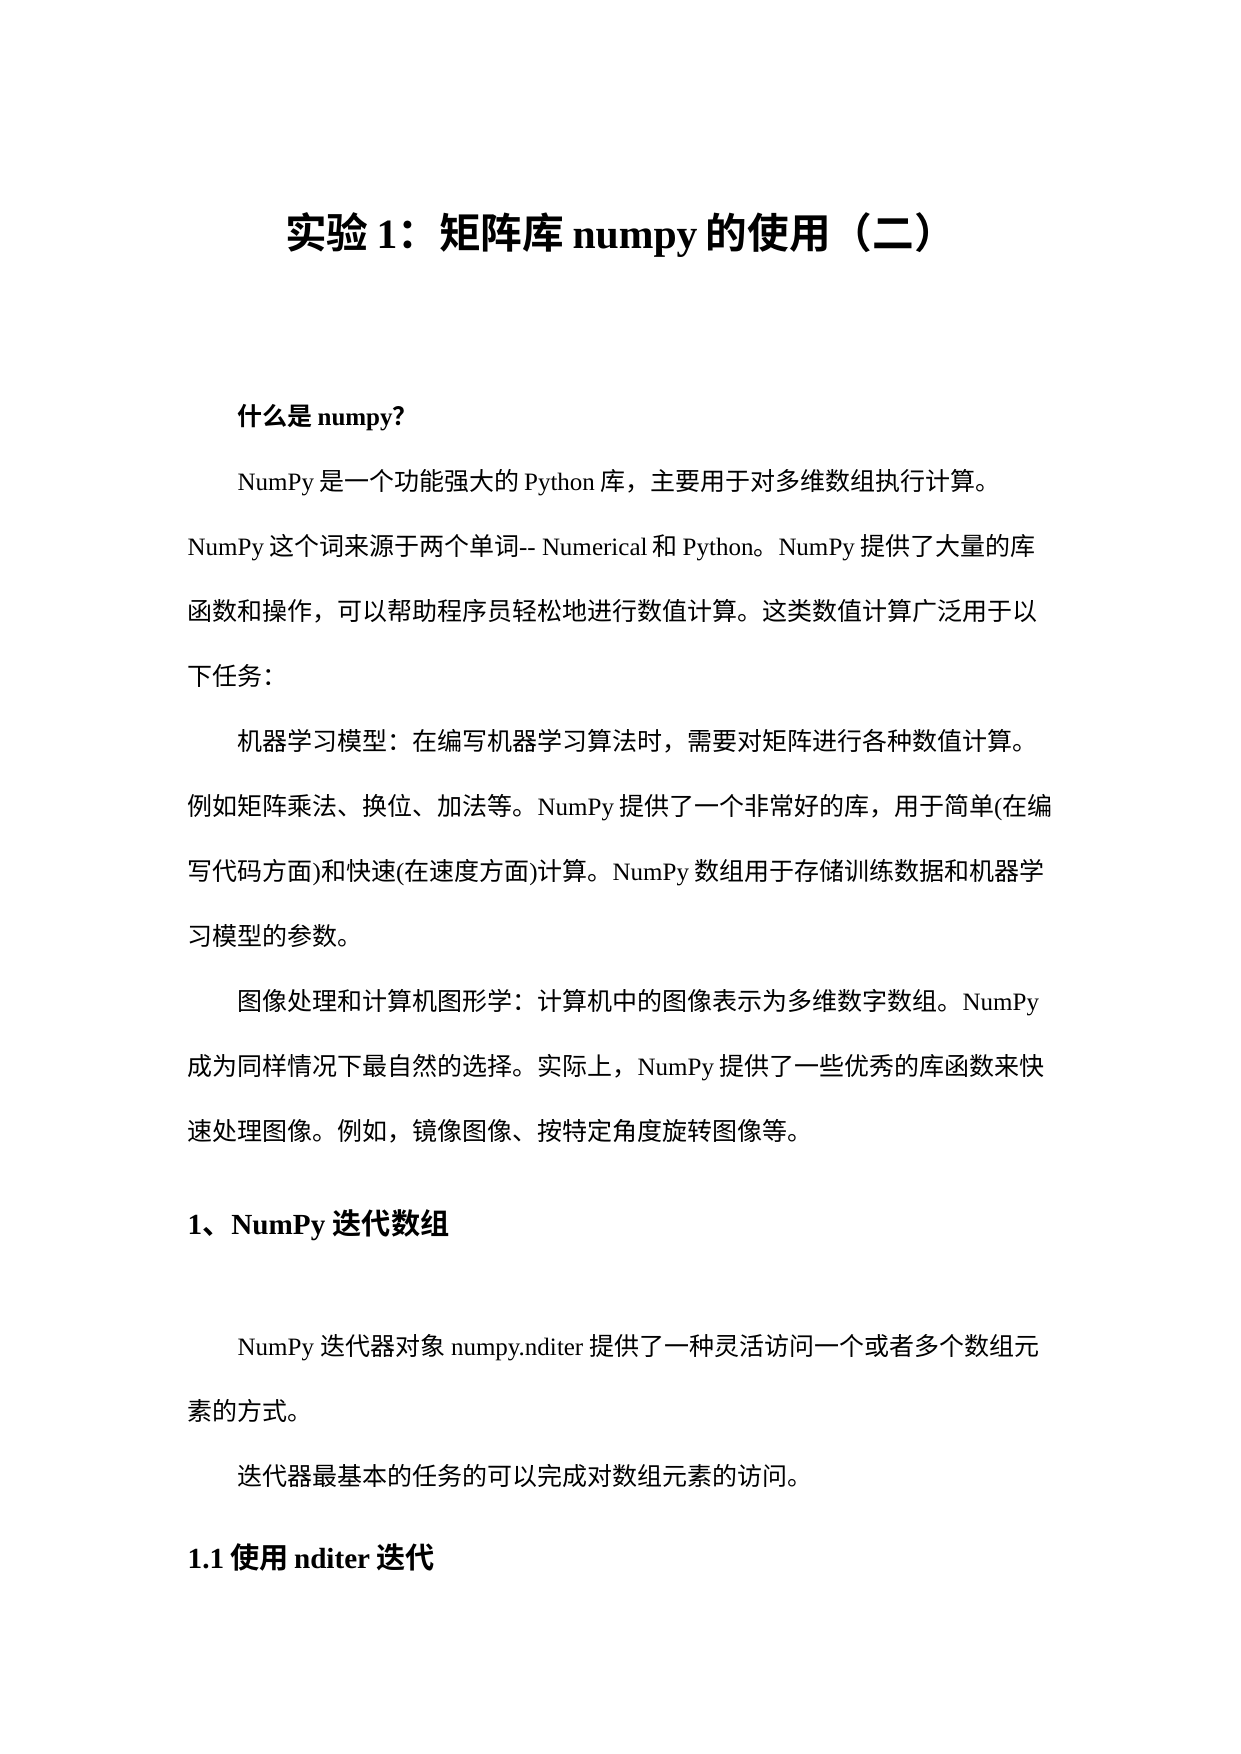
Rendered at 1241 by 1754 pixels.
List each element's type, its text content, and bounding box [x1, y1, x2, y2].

text 1.1使用nditer迭代 [187, 1523, 1053, 1588]
subtitle 1、NumPy 迭代数组 [187, 1189, 1053, 1254]
text NumPy 迭代器对象 numpy.nditer 提供了一种灵活访问一个或者多个数组元素的方式。 [187, 1312, 1053, 1442]
text 机器学习模型：在编写机器学习算法时，需要对矩阵进行各种数值计算。例如矩阵乘法、换位、加法等。NumPy提供了一个非常好的库，用于简单(在编写代码方面)和快速(在速度方面)计算。NumPy数组用于存储训练数据和机器学习模型的参数。 [187, 707, 1053, 967]
text 什么是numpy？ [187, 382, 1053, 447]
subtitle 实验1：矩阵库numpy的使用（二） [187, 197, 1053, 262]
text 迭代器最基本的任务的可以完成对数组元素的访问。 [187, 1442, 1053, 1507]
text NumPy是一个功能强大的Python库，主要用于对多维数组执行计算。NumPy这个词来源于两个单词-- Numerical和Python。NumPy提供了大量的库函数和操作，可以帮助程序员轻松地进行数值计算。这类数值计算广泛用于以下任务： [187, 447, 1053, 707]
text 图像处理和计算机图形学：计算机中的图像表示为多维数字数组。NumPy成为同样情况下最自然的选择。实际上，NumPy提供了一些优秀的库函数来快速处理图像。例如，镜像图像、按特定角度旋转图像等。 [187, 967, 1053, 1162]
